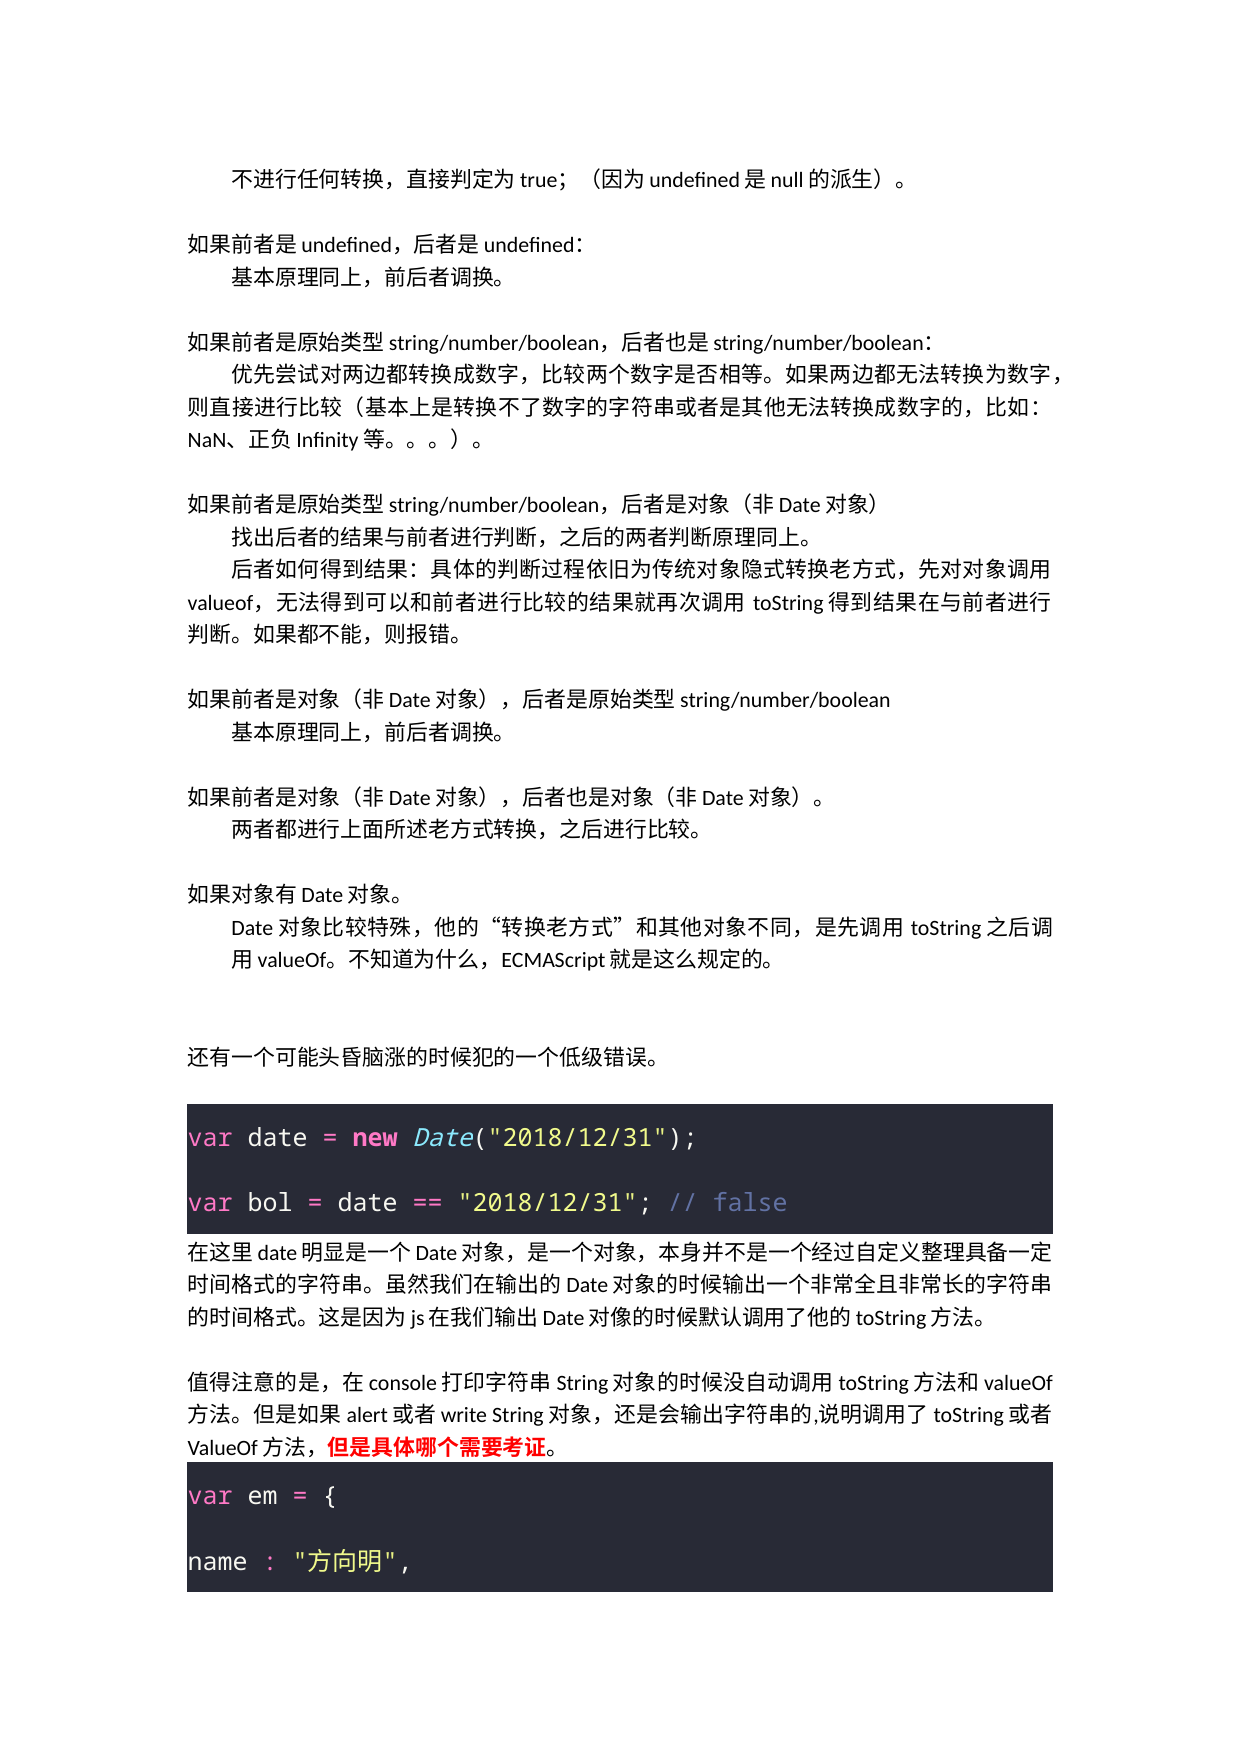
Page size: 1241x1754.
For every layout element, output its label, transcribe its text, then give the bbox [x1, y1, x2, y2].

text var bol = date == "2018/12/31"; // false [187, 1169, 1053, 1234]
text 如果前者是对象（非Date对象），后者也是对象（非Date对象）。 [187, 779, 1053, 812]
text var em = { [187, 1462, 1053, 1527]
text var date = new Date("2018/12/31"); [187, 1104, 1053, 1169]
text 在这里date明显是一个Date对象，是一个对象，本身并不是一个经过自定义整理具备一定时间格式的字符串。虽然我们在输出的Date对象的时候输出一个非常全且非常长的字符串的时间格式。这是因为js在我们输出Date对像的时候默认调用了他的toString方法。 [187, 1234, 1053, 1332]
text 找出后者的结果与前者进行判断，之后的两者判断原理同上。 [187, 519, 1053, 552]
text 优先尝试对两边都转换成数字，比较两个数字是否相等。如果两边都无法转换为数字，则直接进行比较（基本上是转换不了数字的字符串或者是其他无法转换成数字的，比如：NaN、正负Infinity等。。。）。 [187, 357, 1053, 454]
text 值得注意的是，在console打印字符串String对象的时候没自动调用toString方法和valueOf方法。但是如果alert或者write String对象，还是会输出字符串的,说明调用了toString或者ValueOf方法，但是具体哪个需要考证。 [187, 1364, 1053, 1462]
text 不进行任何转换，直接判定为true；（因为undefined是null的派生）。 [187, 162, 1053, 194]
text 还有一个可能头昏脑涨的时候犯的一个低级错误。 [187, 1039, 1053, 1072]
text 基本原理同上，前后者调换。 [187, 259, 1053, 292]
text 如果前者是原始类型string/number/boolean，后者也是string/number/boolean： [187, 324, 1053, 357]
text 如果前者是undefined，后者是undefined： [187, 227, 1053, 259]
text Date对象比较特殊，他的“转换老方式”和其他对象不同，是先调用toString之后调用valueOf。不知道为什么，ECMAScript就是这么规定的。 [231, 909, 1053, 974]
text 如果前者是对象（非Date对象），后者是原始类型string/number/boolean [187, 682, 1053, 714]
text 后者如何得到结果：具体的判断过程依旧为传统对象隐式转换老方式，先对对象调用valueof，无法得到可以和前者进行比较的结果就再次调用toString得到结果在与前者进行判断。如果都不能，则报错。 [187, 552, 1053, 649]
text 如果前者是原始类型string/number/boolean，后者是对象（非Date对象） [187, 487, 1053, 519]
text 基本原理同上，前后者调换。 [187, 714, 1053, 747]
text 如果对象有Date对象。 [187, 877, 1053, 909]
text 两者都进行上面所述老方式转换，之后进行比较。 [231, 812, 1053, 844]
text name : "方向明", [187, 1527, 1053, 1592]
